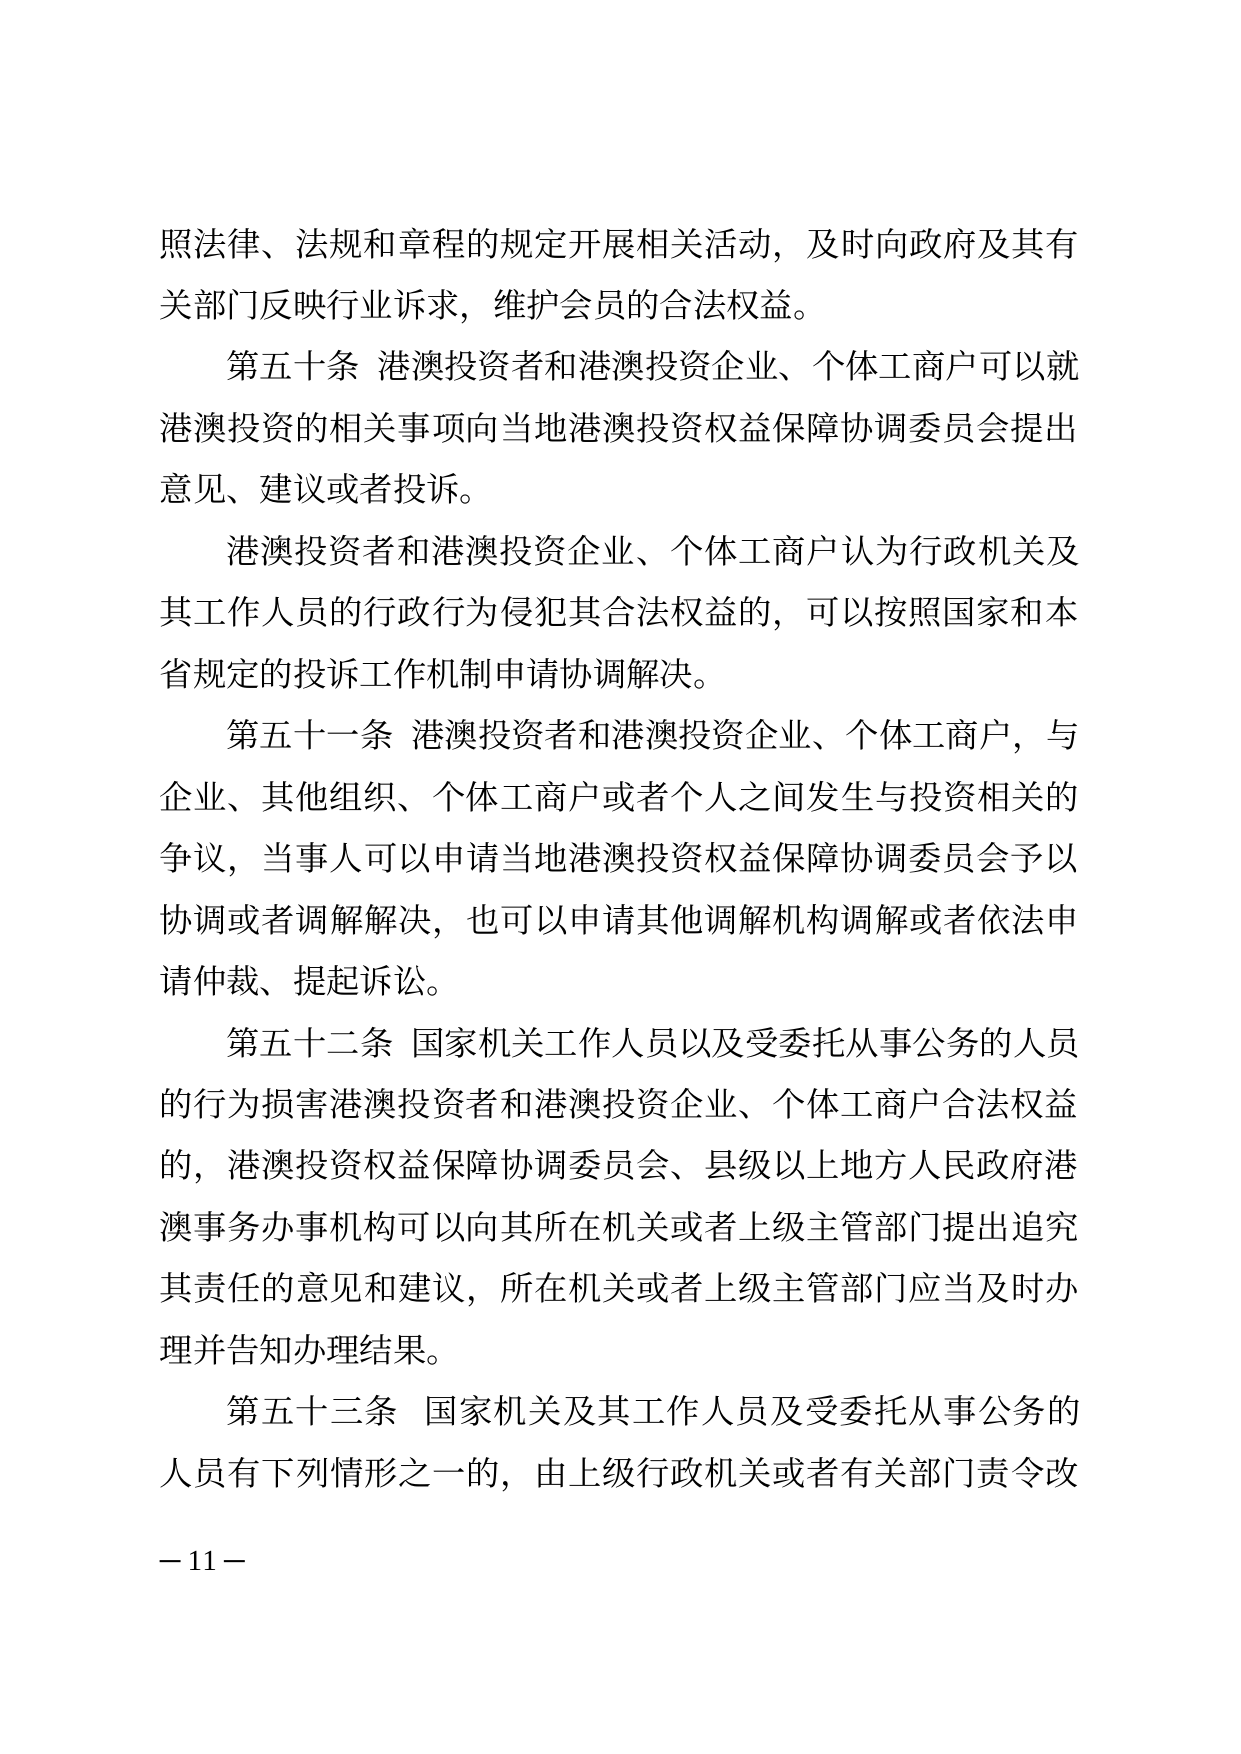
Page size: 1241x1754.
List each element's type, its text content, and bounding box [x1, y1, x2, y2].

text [159, 1374, 1081, 1497]
text 港澳投资者和港澳投资企业、个体工商户认为行政机关及其工作人员的行政行为侵犯其合法权益的，可以按照国家和本省规定的投诉工作机制申请协调解决。 [159, 514, 1081, 698]
text 第五十二条 国家机关工作人员以及受委托从事公务的人员的行为损害港澳投资者和港澳投资企业、个体工商户合法权益的，港澳投资权益保障协调委员会、县级以上地方人民政府港澳事务办事机构可以向其所在机关或者上级主管部门提出追究其责任的意见和建议，所在机关或者上级主管部门应当及时办理并告知办理结果。 [159, 1006, 1081, 1374]
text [159, 207, 1081, 330]
text 第五十条 港澳投资者和港澳投资企业、个体工商户可以就港澳投资的相关事项向当地港澳投资权益保障协调委员会提出意见、建议或者投诉。 [159, 330, 1081, 514]
text 第五十一条 港澳投资者和港澳投资企业、个体工商户，与企业、其他组织、个体工商户或者个人之间发生与投资相关的争议，当事人可以申请当地港澳投资权益保障协调委员会予以协调或者调解解决，也可以申请其他调解机构调解或者依法申请仲裁、提起诉讼。 [159, 698, 1081, 1006]
